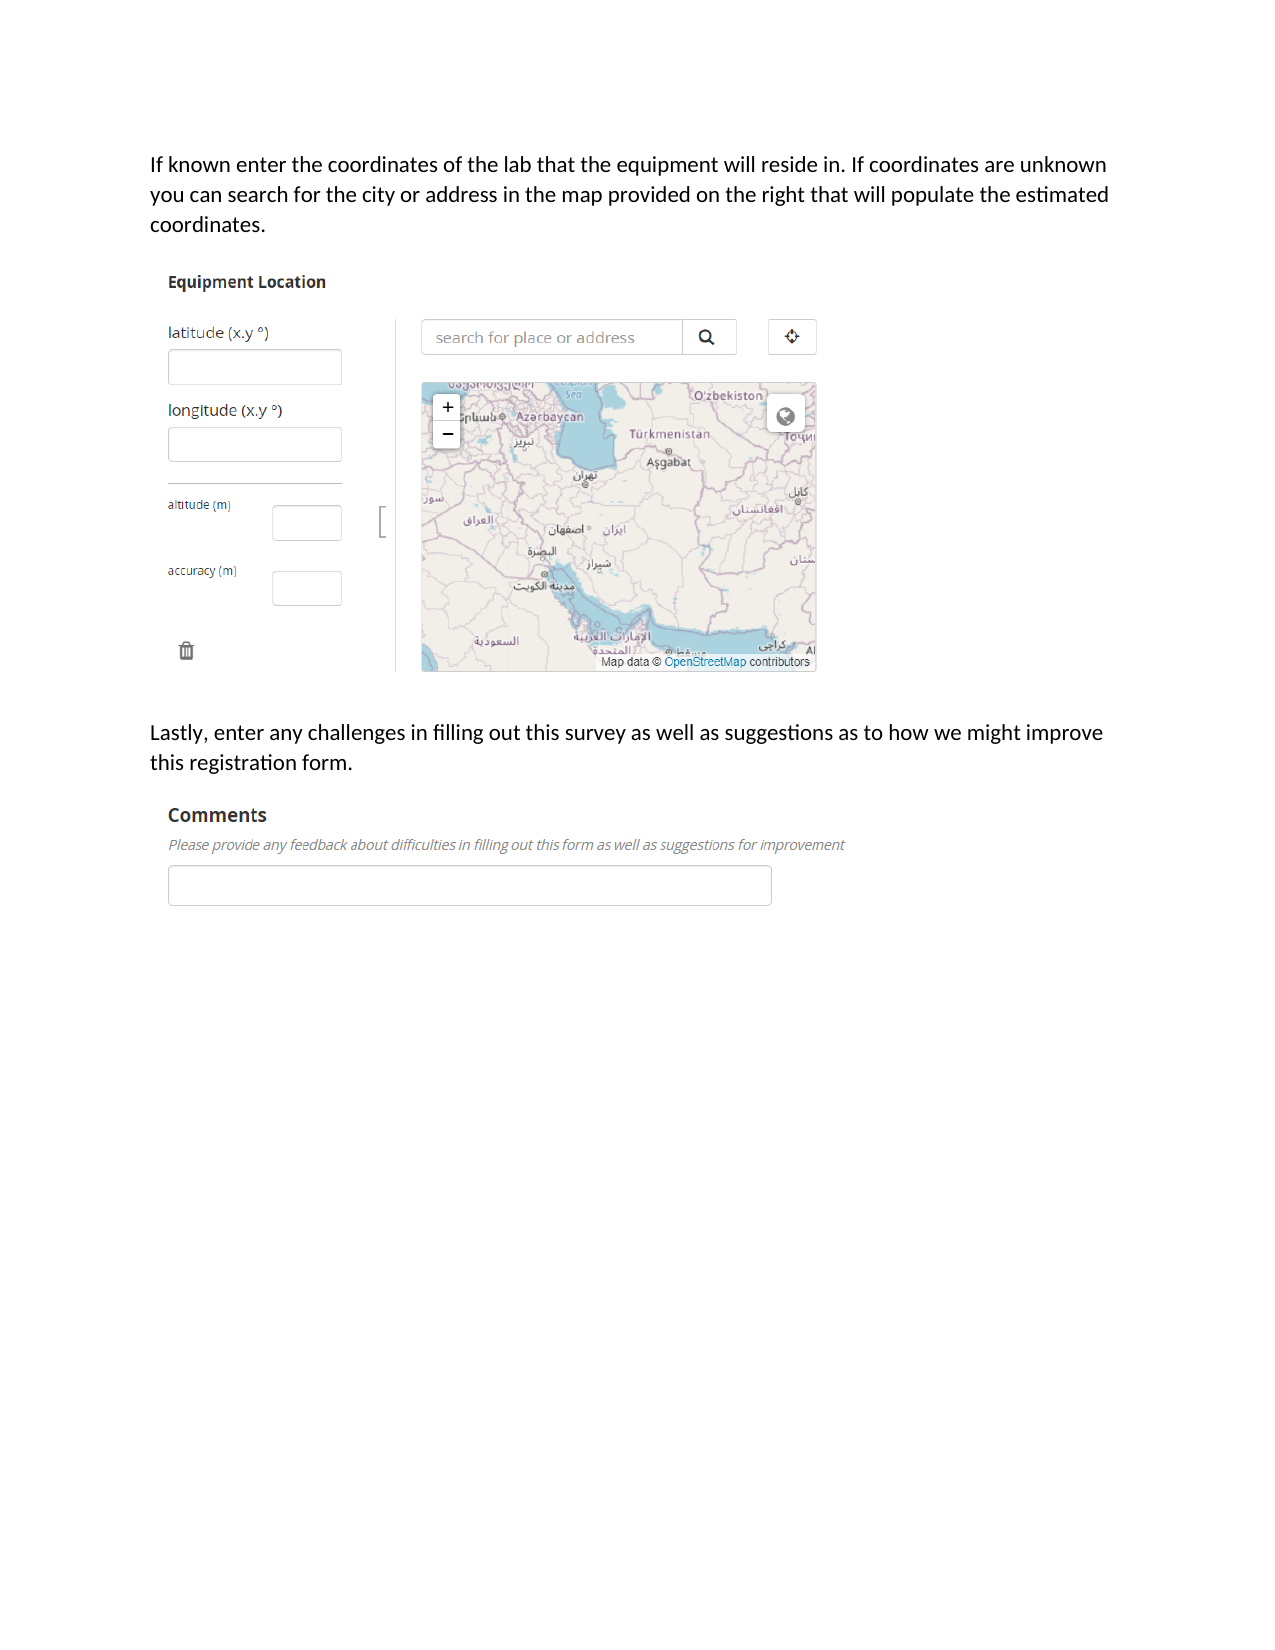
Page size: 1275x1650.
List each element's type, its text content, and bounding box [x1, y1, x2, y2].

text Lastly, enter any challenges in filling out this survey as well as suggestions as to how we might improve this registration form. [150, 718, 1125, 776]
picture [150, 795, 867, 943]
text If known enter the coordinates of the lab that the equipment will reside in. If coordinates are unknown you can search for the city or address in the map provided on the right that will populate the estimated coordinates. [150, 150, 1125, 238]
picture [150, 257, 838, 699]
